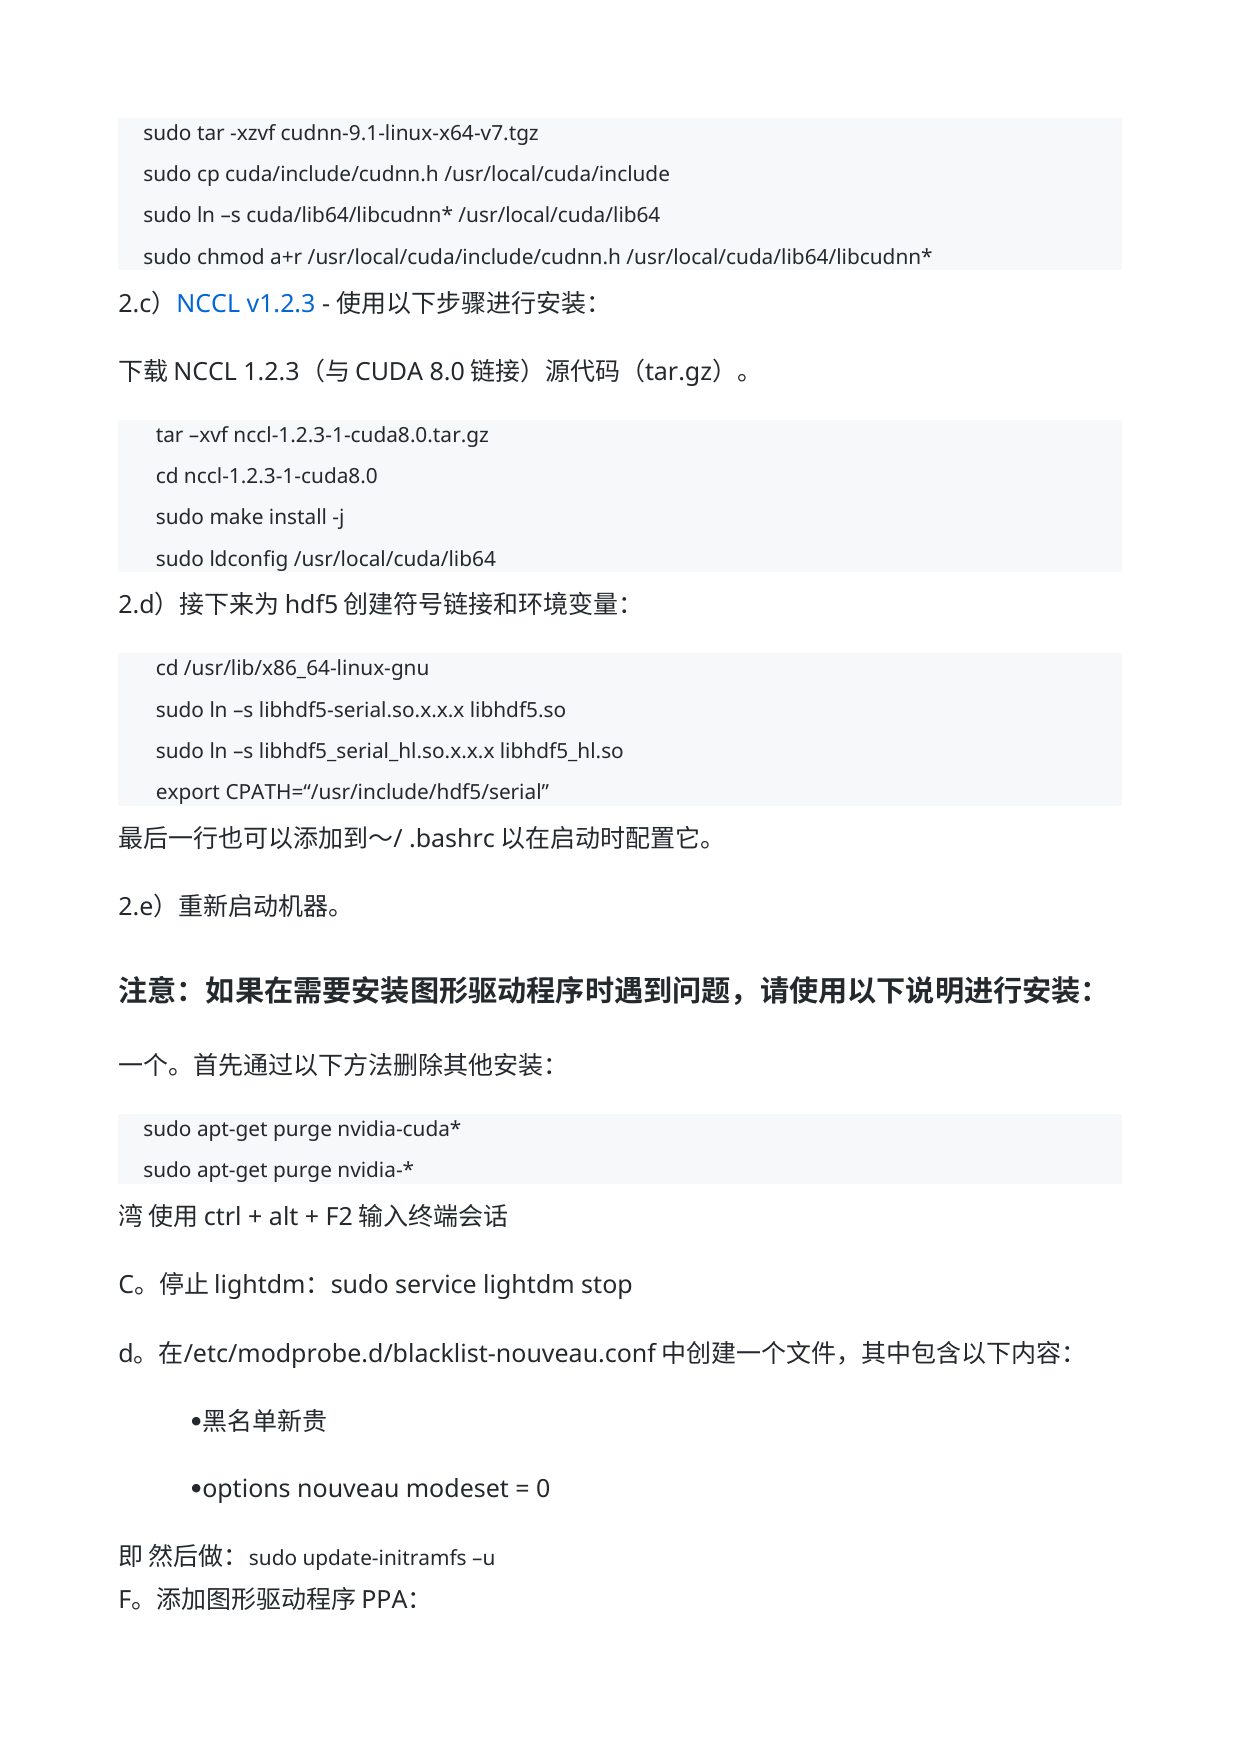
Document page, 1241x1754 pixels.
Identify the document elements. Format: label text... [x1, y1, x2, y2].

text cd /usr/lib/x86_64-linux-gnu [118, 653, 1122, 682]
text sudo make install -j [118, 502, 1122, 531]
text C。停止lightdm：sudo service lightdm stop [118, 1265, 1122, 1301]
list options nouveau modeset = 0 [192, 1470, 1122, 1504]
text sudo ln –s libhdf5-serial.so.x.x.x libhdf5.so [118, 695, 1122, 723]
text sudo ln –s libhdf5_serial_hl.so.x.x.x libhdf5_hl.so [118, 736, 1122, 764]
text 2.c）NCCL v1.2.3 - 使用以下步骤进行安装： [118, 283, 1122, 319]
text 2.e）重新启动机器。 [118, 887, 1122, 923]
text F。添加图形驱动程序PPA： [118, 1579, 1122, 1616]
text 最后一行也可以添加到〜/ .bashrc以在启动时配置它。 [118, 818, 1122, 855]
text 2.d）接下来为hdf5创建符号链接和环境变量： [118, 585, 1122, 621]
text cd nccl-1.2.3-1-cuda8.0 [118, 461, 1122, 490]
text sudo ln –s cuda/lib64/libcudnn* /usr/local/cuda/lib64 [118, 201, 1122, 229]
text sudo apt-get purge nvidia-cuda* [118, 1114, 1122, 1142]
subtitle 注意：如果在需要安装图形驱动程序时遇到问题，请使用以下说明进行安装： [118, 968, 1122, 1010]
text 湾 使用ctrl + alt + F2输入终端会话 [118, 1197, 1122, 1233]
text sudo tar -xzvf cudnn-9.1-linux-x64-v7.tgz [118, 118, 1122, 147]
text 下载NCCL 1.2.3（与CUDA 8.0链接）源代码（tar.gz）。 [118, 352, 1122, 388]
text sudo apt-get purge nvidia-* [118, 1155, 1122, 1184]
text sudo chmod a+r /usr/local/cuda/include/cudnn.h /usr/local/cuda/lib64/libcudnn* [118, 242, 1122, 270]
text sudo cp cuda/include/cudnn.h /usr/local/cuda/include [118, 159, 1122, 188]
text sudo ldconfig /usr/local/cuda/lib64 [118, 544, 1122, 572]
text d。在/etc/modprobe.d/blacklist-nouveau.conf中创建一个文件，其中包含以下内容： [118, 1333, 1122, 1370]
list 黑名单新贵 [192, 1402, 1122, 1438]
text tar –xvf nccl-1.2.3-1-cuda8.0.tar.gz [118, 420, 1122, 448]
text 一个。首先通过以下方法删除其他安装： [118, 1046, 1122, 1082]
text 即 然后做：sudo update-initramfs –u [118, 1536, 1122, 1572]
text export CPATH=“/usr/include/hdf5/serial” [118, 777, 1122, 806]
